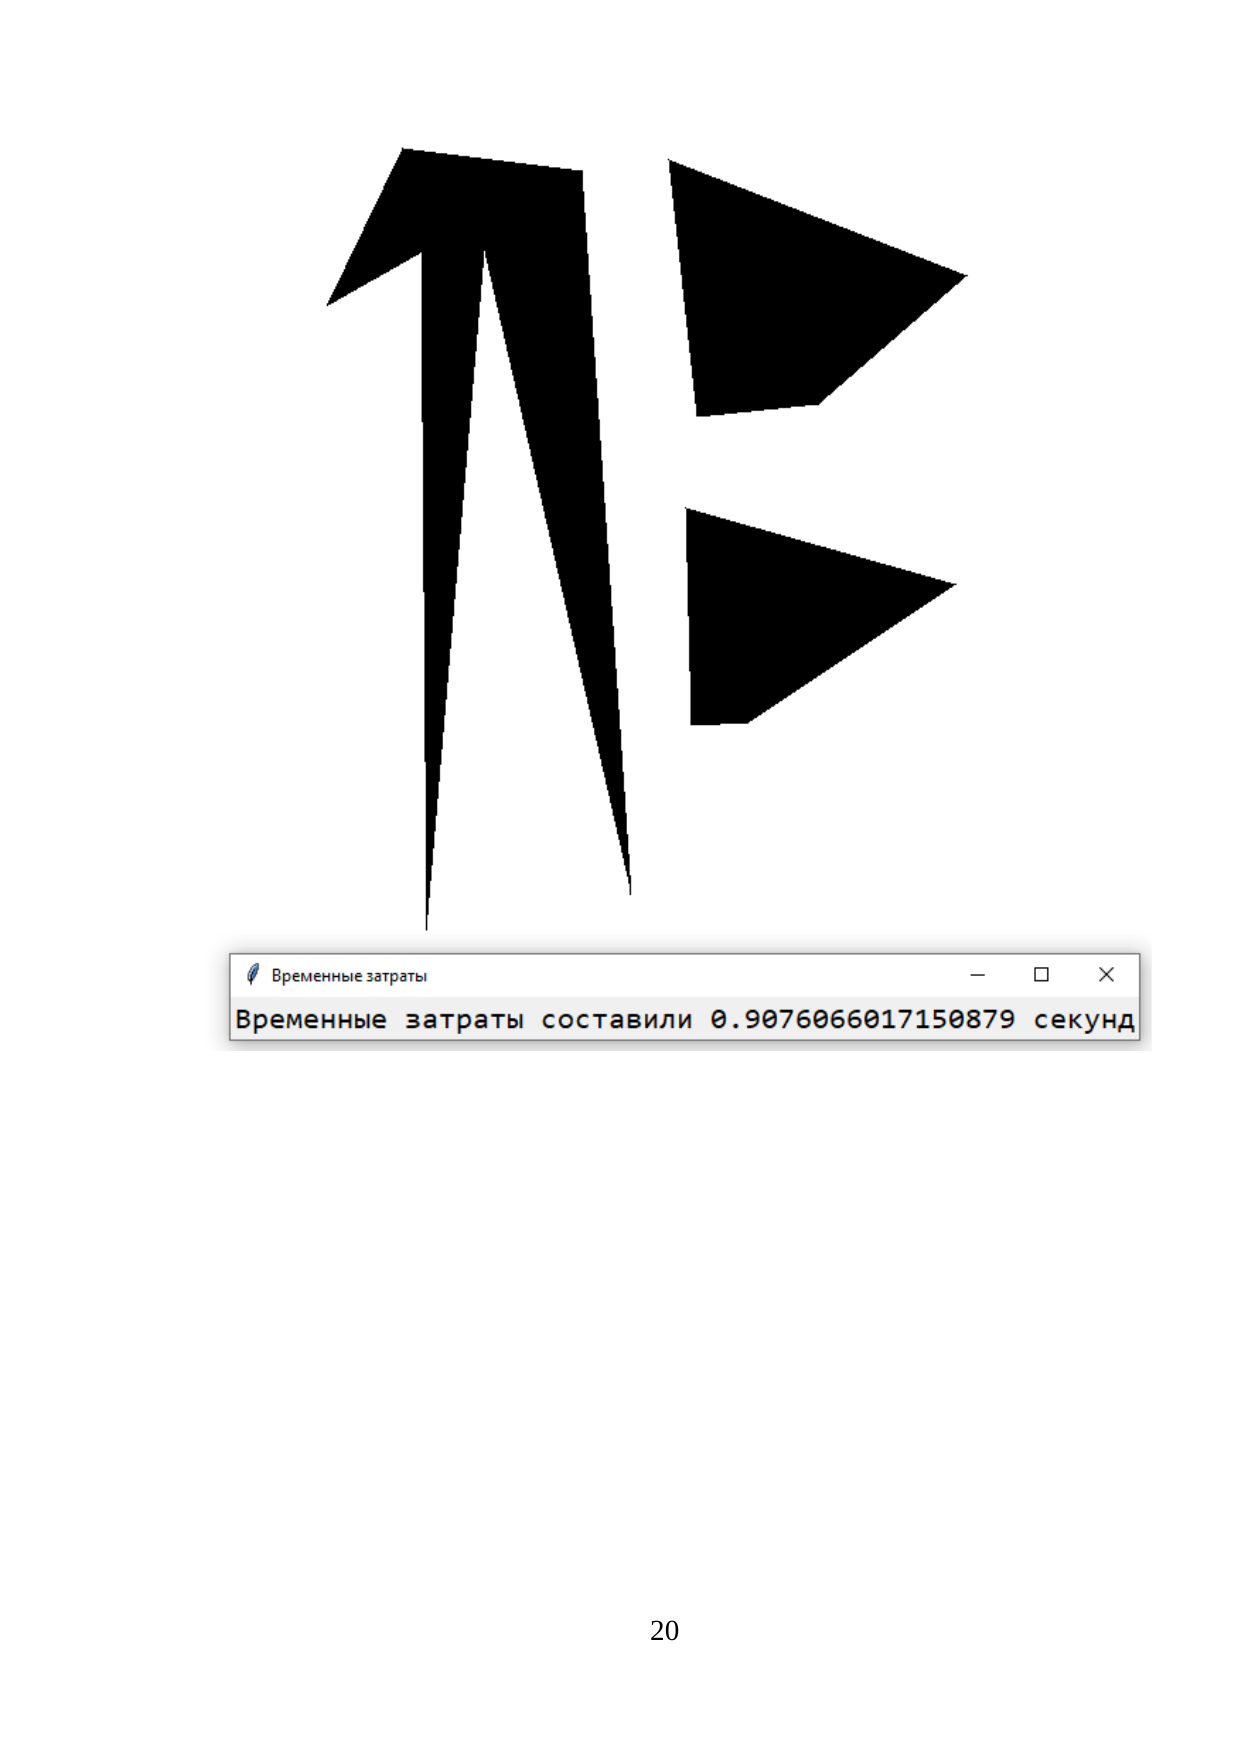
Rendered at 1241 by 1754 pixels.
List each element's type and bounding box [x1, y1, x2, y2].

picture [177, 118, 1152, 1051]
